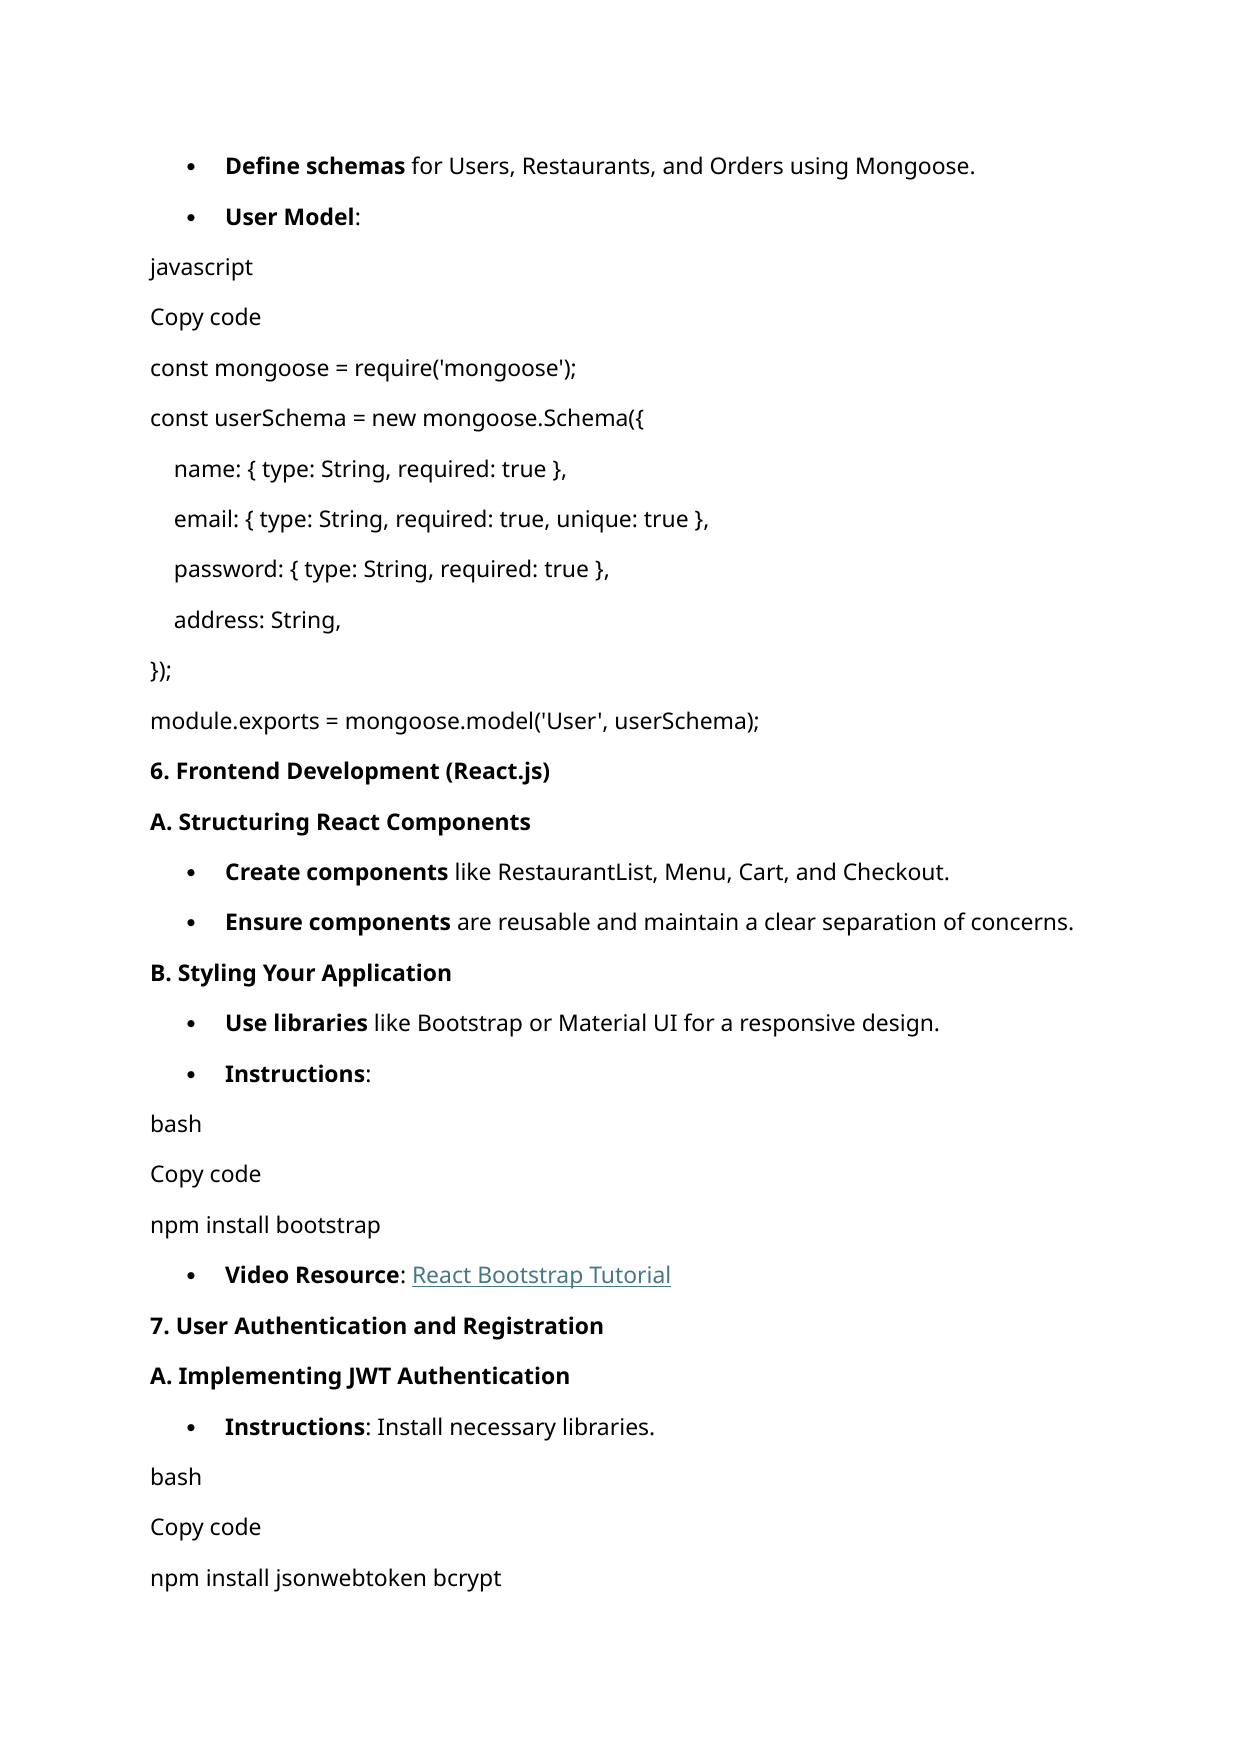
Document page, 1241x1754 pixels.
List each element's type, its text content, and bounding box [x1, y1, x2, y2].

text A. Implementing JWT Authentication [150, 1360, 1090, 1391]
text B. Styling Your Application [150, 957, 1090, 988]
list Instructions: Install necessary libraries. [187, 1410, 1090, 1442]
text }); [150, 654, 1090, 685]
list Create components like RestaurantList, Menu, Cart, and Checkout. [187, 856, 1090, 887]
list Define schemas for Users, Restaurants, and Orders using Mongoose. [187, 150, 1090, 181]
text Copy code [150, 1511, 1090, 1542]
text javascript [150, 251, 1090, 282]
text 6. Frontend Development (React.js) [150, 755, 1090, 786]
text bash [150, 1461, 1090, 1492]
list Use libraries like Bootstrap or Material UI for a responsive design. [187, 1007, 1090, 1038]
text module.exports = mongoose.model('User', userSchema); [150, 704, 1090, 736]
list Ensure components are reusable and maintain a clear separation of concerns. [187, 906, 1090, 937]
text address: String, [150, 604, 1090, 635]
list Instructions: [187, 1057, 1090, 1089]
text Copy code [150, 301, 1090, 332]
text password: { type: String, required: true }, [150, 553, 1090, 584]
text 7. User Authentication and Registration [150, 1309, 1090, 1341]
text const mongoose = require('mongoose'); [150, 352, 1090, 383]
list Video Resource: React Bootstrap Tutorial [187, 1259, 1090, 1290]
text bash [150, 1108, 1090, 1139]
text name: { type: String, required: true }, [150, 452, 1090, 484]
text email: { type: String, required: true, unique: true }, [150, 503, 1090, 534]
text npm install bootstrap [150, 1209, 1090, 1240]
text Copy code [150, 1158, 1090, 1189]
text A. Structuring React Components [150, 805, 1090, 837]
text const userSchema = new mongoose.Schema({ [150, 402, 1090, 433]
list User Model: [187, 200, 1090, 232]
text npm install jsonwebtoken bcrypt [150, 1562, 1090, 1593]
